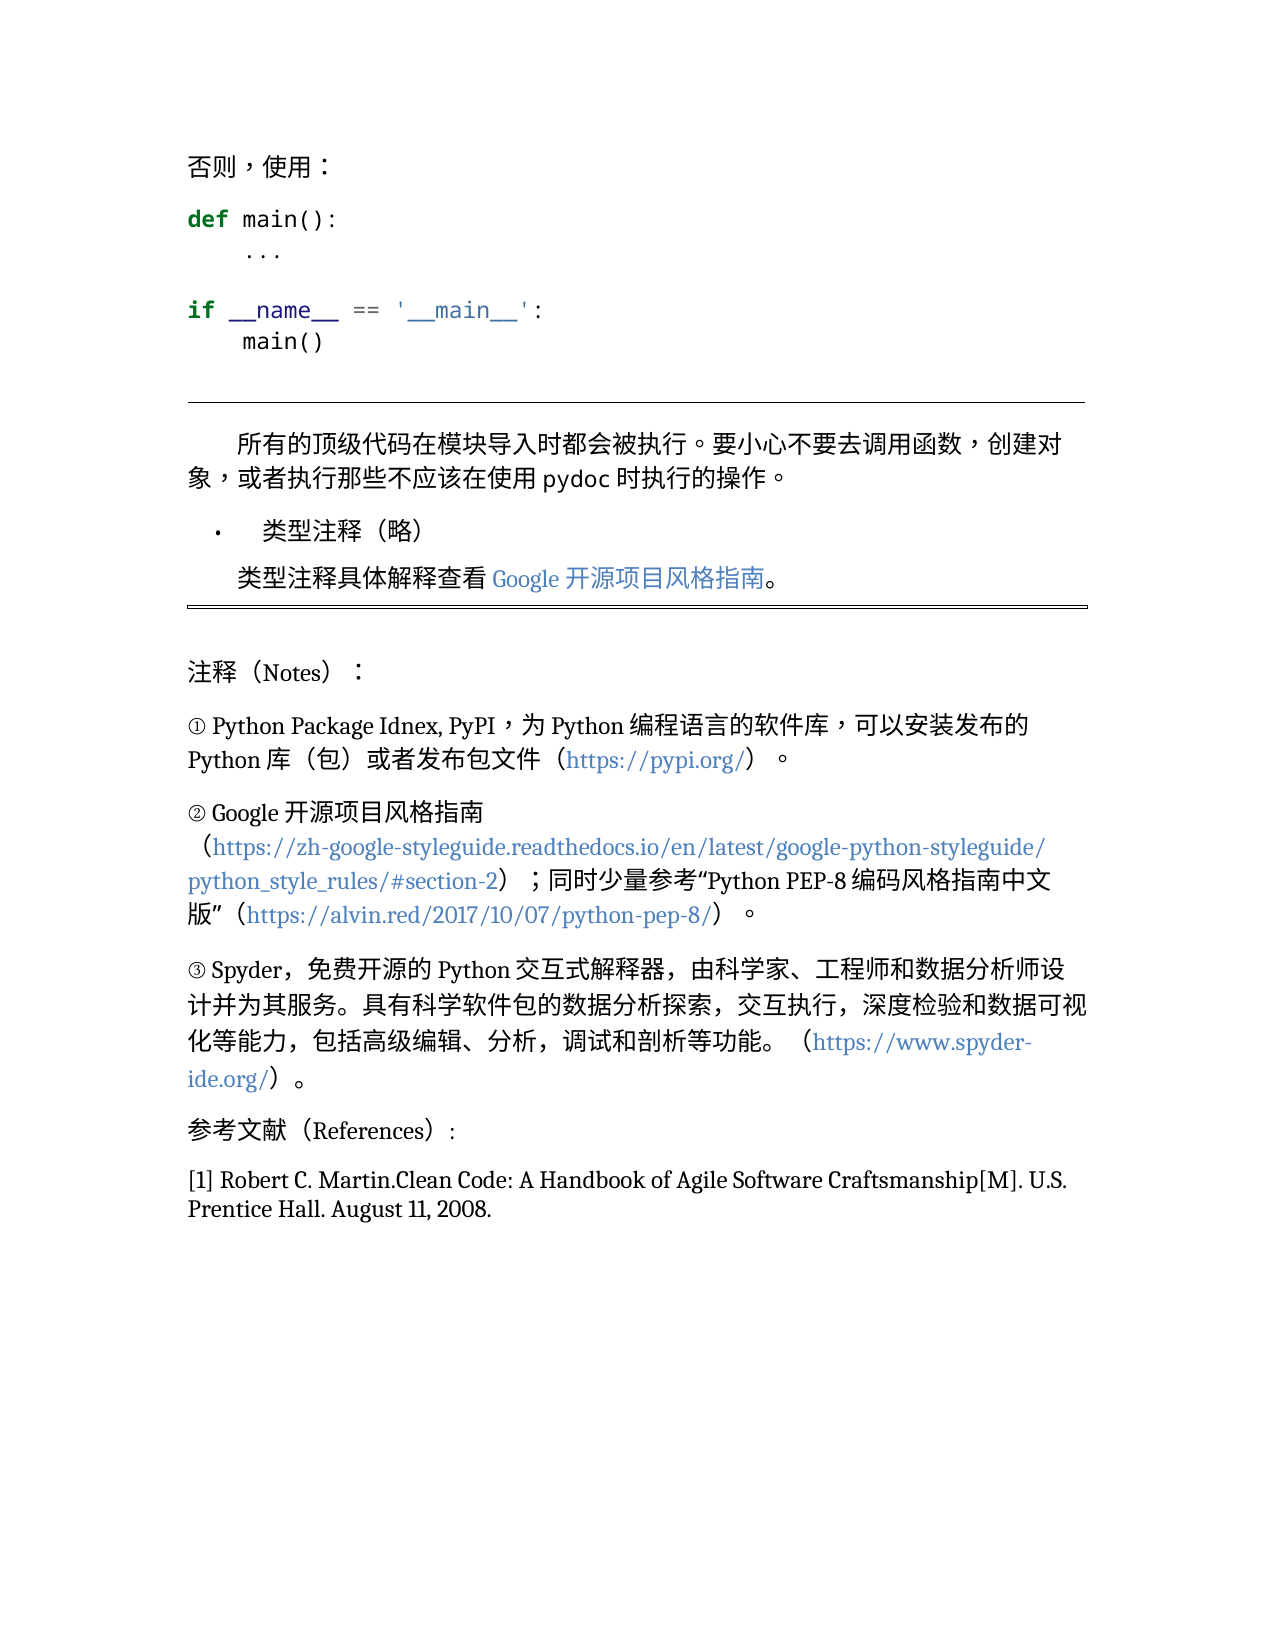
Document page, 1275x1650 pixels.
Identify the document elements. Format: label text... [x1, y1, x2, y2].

list 类型注释（略） [212, 514, 1087, 548]
text 注释（Notes）： [187, 654, 1087, 689]
text 否则，使用： [187, 150, 1087, 184]
text 类型注释具体解释查看Google 开源项目风格指南。 [237, 558, 1037, 594]
text ③ Spyder，免费开源的Python交互式解释器，由科学家、工程师和数据分析师设计并为其服务。具有科学软件包的数据分析探索，交互执行，深度检验和数据可视化等能力，包括高级编辑、分析，调试和剖析等功能。（https://www.spyder-ide.org/）。 [187, 949, 1087, 1094]
text [1] Robert C. Martin.Clean Code: A Handbook of Agile Software Craftsmanship[M]. U.S. Prentice Hall. August 11, 2008. [187, 1166, 1087, 1223]
text ② Google 开源项目风格指南（https://zh-google-styleguide.readthedocs.io/en/latest/google-python-styleguide/python_style_rules/#section-2）；同时少量参考“Python PEP-8编码风格指南中文版”（https://alvin.red/2017/10/07/python-pep-8/）。 [187, 794, 1087, 931]
text 参考文献（References）: [187, 1113, 1087, 1147]
text ① Python Package Idnex, PyPI，为Python编程语言的软件库，可以安装发布的Python库（包）或者发布包文件（https://pypi.org/）。 [187, 707, 1087, 776]
text def main(): ... if __name__ == '__main__': main() [187, 203, 1087, 357]
text 所有的顶级代码在模块导入时都会被执行。要小心不要去调用函数，创建对象，或者执行那些不应该在使用pydoc时执行的操作。 [187, 427, 1087, 495]
